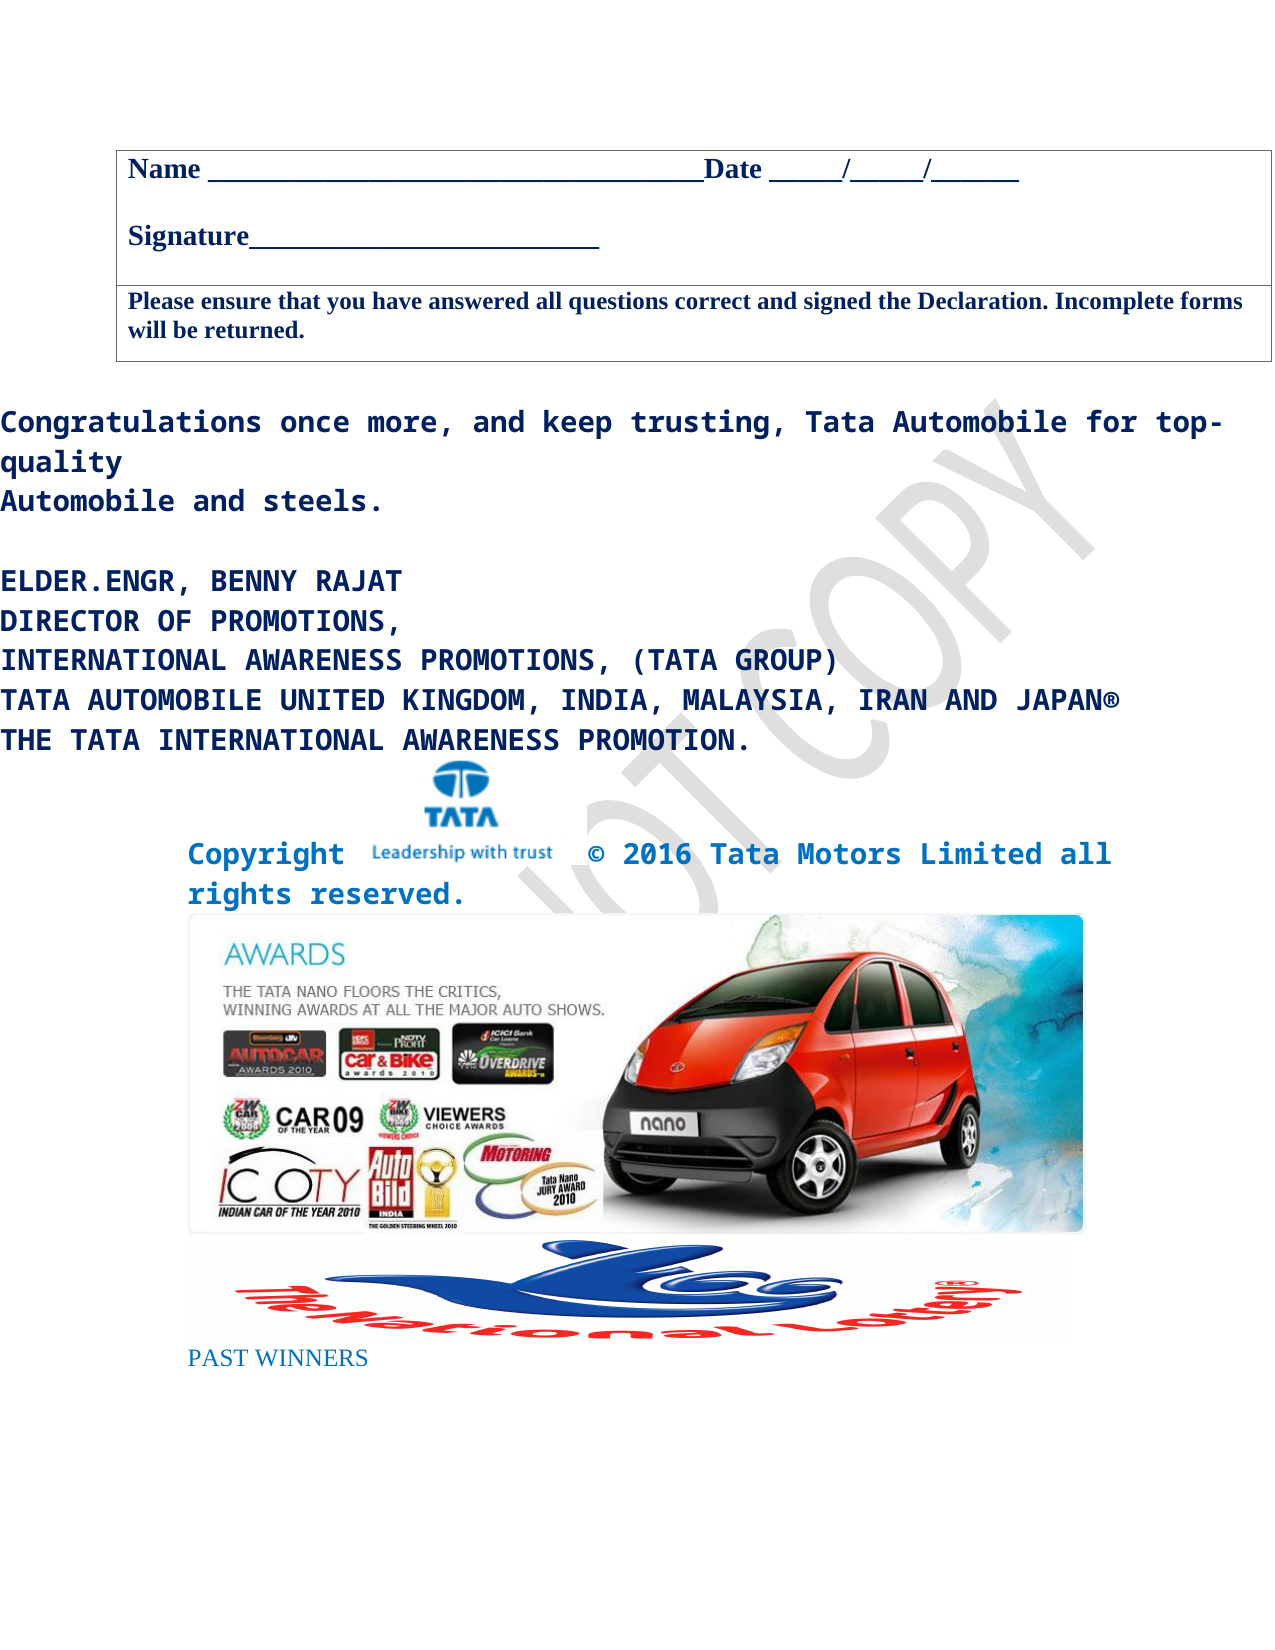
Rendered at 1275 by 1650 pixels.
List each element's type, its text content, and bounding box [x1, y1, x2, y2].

text Automobile and steels. [0, 481, 1275, 520]
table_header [117, 151, 1271, 285]
text Copyright© 2016 Tata Motors Limited all rights reserved. [187, 758, 1200, 1235]
text TATA AUTOMOBILE UNITED KINGDOM, INDIA, MALAYSIA, IRAN AND JAPAN® [0, 679, 1275, 719]
text ELDER.ENGR, BENNY RAJAT [0, 560, 1275, 600]
text THE TATA INTERNATIONAL AWARENESS PROMOTION. [0, 719, 1275, 758]
text INTERNATIONAL AWARENESS PROMOTIONS, (TATA GROUP) [0, 639, 1275, 679]
picture [187, 913, 1086, 1343]
picture [345, 758, 588, 865]
table_cell Please ensure that you have answered all questions correct and signed the Declaration. Incomplete forms will be returned. [117, 286, 1271, 361]
text DIRECTOR OF PROMOTIONS, [0, 600, 1275, 639]
text Congratulations once more, and keep trusting, Tata Automobile for top-quality [0, 401, 1275, 481]
text PAST WINNERS [187, 1343, 1200, 1371]
